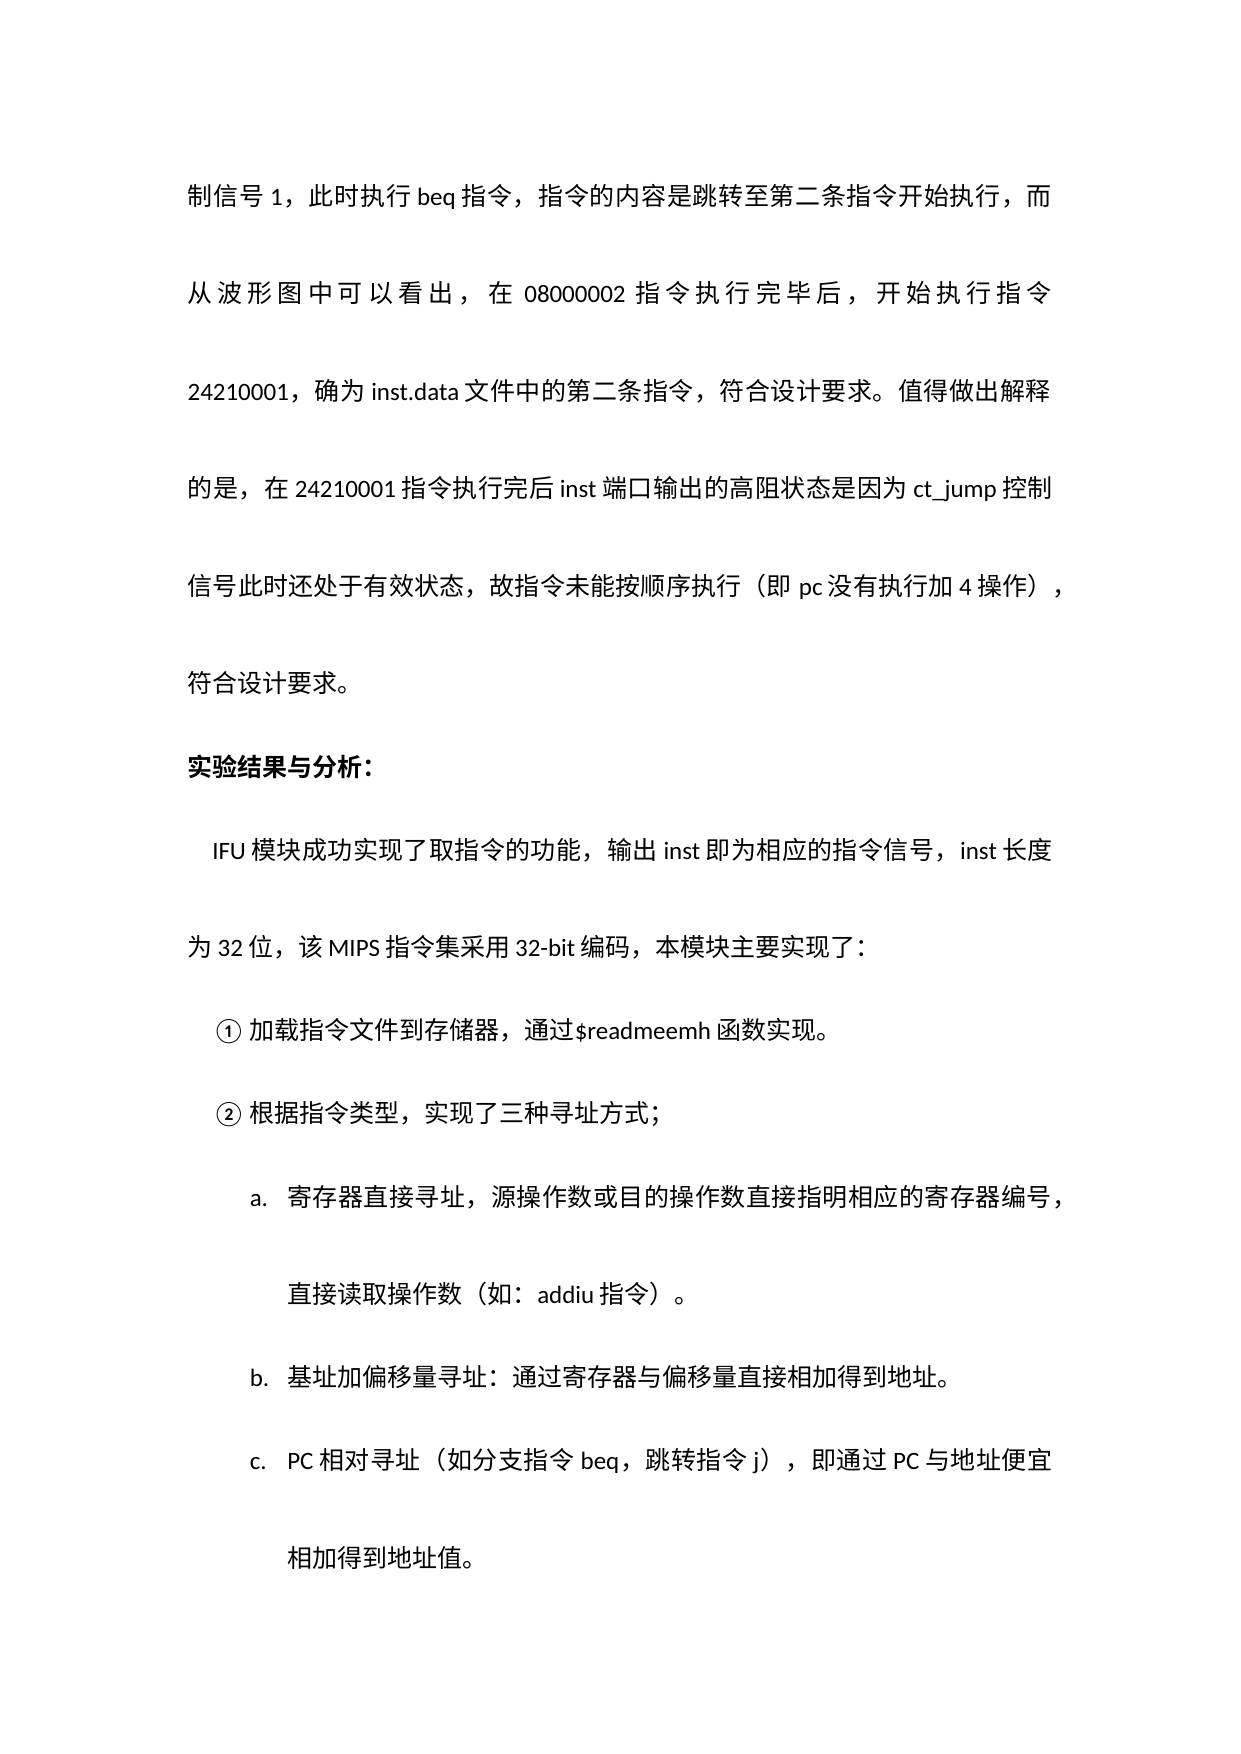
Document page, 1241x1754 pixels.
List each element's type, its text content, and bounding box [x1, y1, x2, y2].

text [187, 162, 1053, 714]
list 根据指令类型，实现了三种寻址方式； [212, 1079, 1053, 1144]
text IFU模块成功实现了取指令的功能，输出inst即为相应的指令信号，inst长度为32位，该MIPS指令集采用32-bit编码，本模块主要实现了： [187, 816, 1053, 978]
text 实验结果与分析： [187, 733, 1053, 798]
list PC相对寻址（如分支指令beq，跳转指令j），即通过PC与地址便宜相加得到地址值。 [249, 1426, 1053, 1589]
list 加载指令文件到存储器，通过$readmeemh函数实现。 [212, 996, 1053, 1061]
list 基址加偏移量寻址：通过寄存器与偏移量直接相加得到地址。 [249, 1343, 1053, 1408]
list 寄存器直接寻址，源操作数或目的操作数直接指明相应的寄存器编号，直接读取操作数（如：addiu指令）。 [249, 1163, 1053, 1325]
